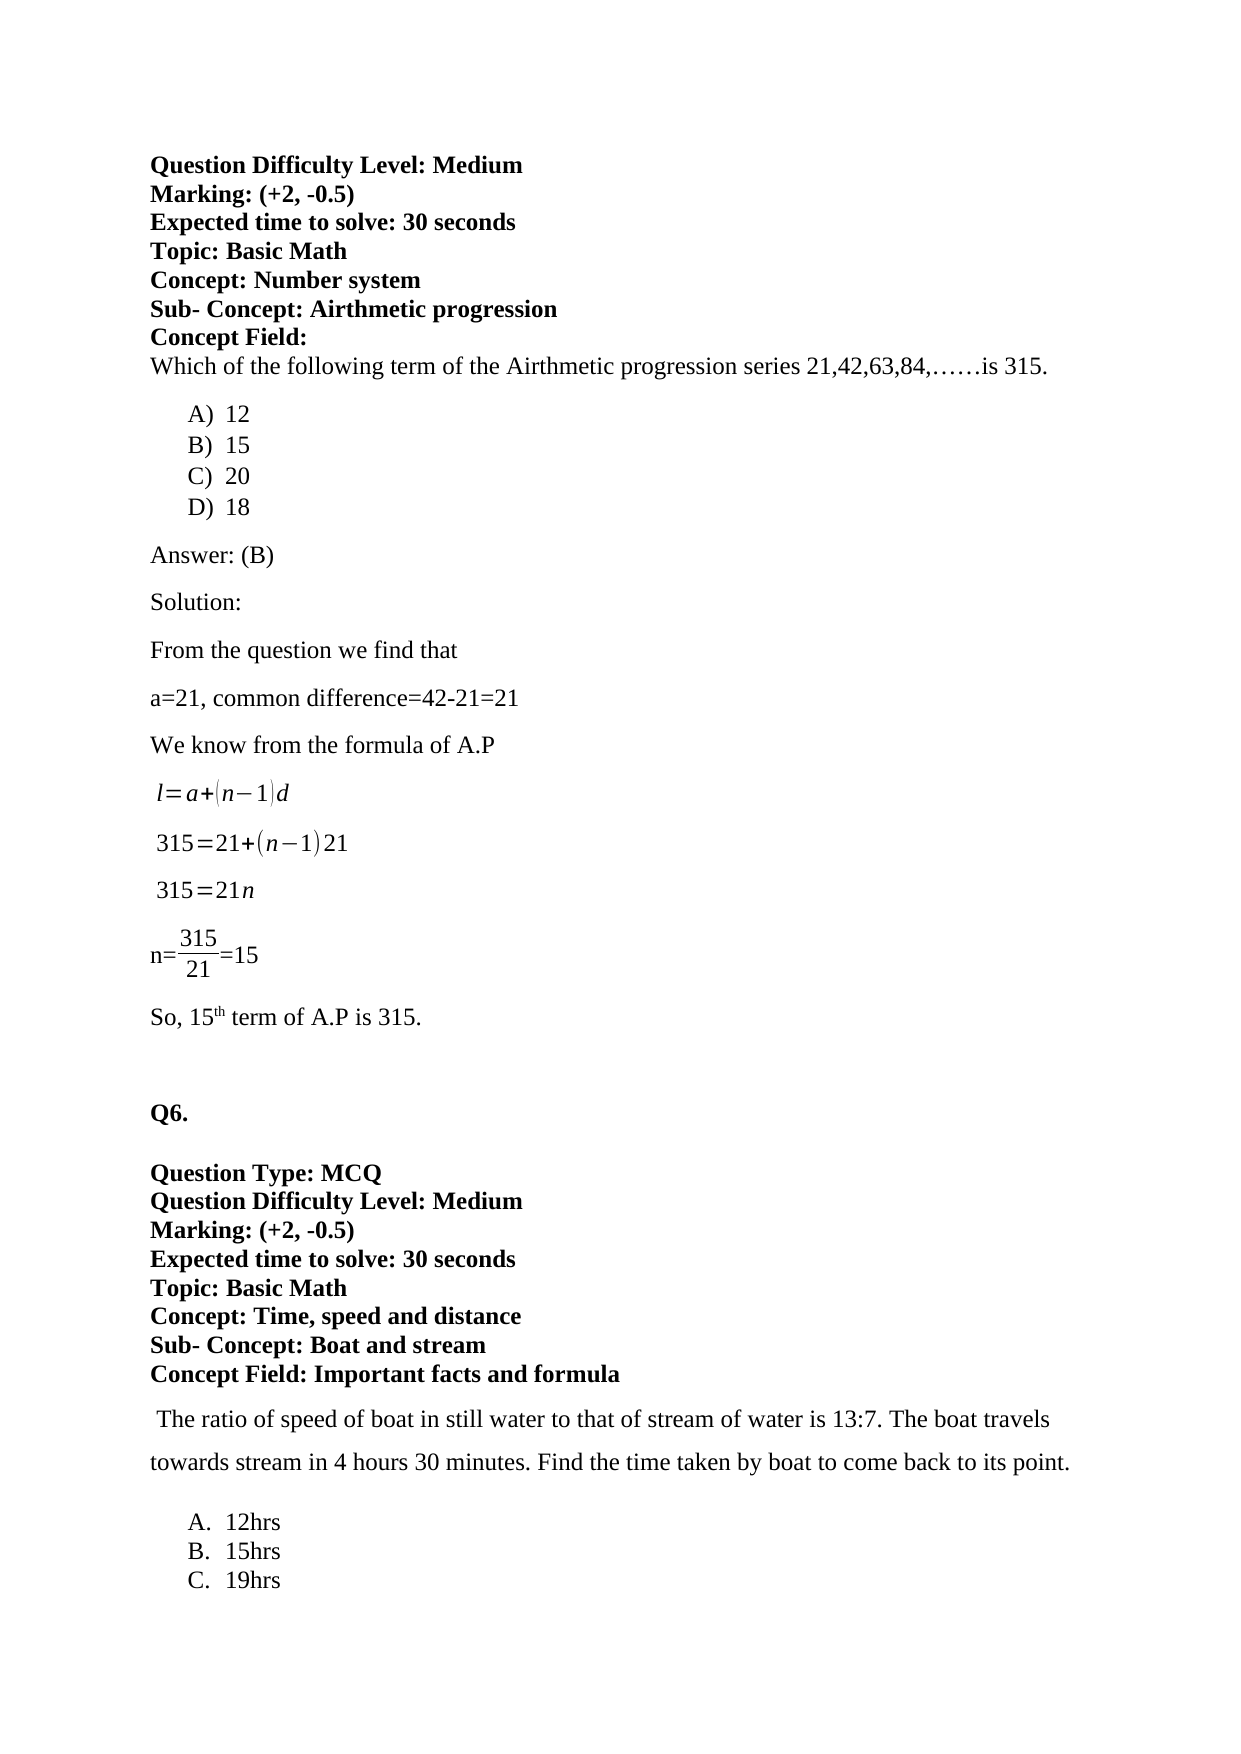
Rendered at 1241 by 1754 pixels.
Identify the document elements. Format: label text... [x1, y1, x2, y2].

text Question Type: MCQ [150, 1158, 1090, 1186]
text We know from the formula of A.P [150, 731, 1090, 759]
text Marking: (+2, -0.5) [150, 1215, 1090, 1244]
text Marking: (+2, -0.5) [150, 179, 1090, 207]
text So, 15th term of A.P is 315. [150, 1002, 1090, 1031]
list 15hrs [187, 1536, 1090, 1565]
text Q6. [150, 1098, 1090, 1127]
text Concept Field: [150, 322, 1090, 351]
text Topic: Basic Math [150, 1273, 1090, 1301]
text n==15 [150, 924, 1090, 983]
text Concept Field: Important facts and formula [150, 1359, 1090, 1388]
text Answer: (B) [150, 540, 1090, 568]
list 20 [187, 461, 1090, 490]
text Concept: Number system [150, 265, 1090, 294]
text From the question we find that [150, 635, 1090, 664]
text The ratio of speed of boat in still water to that of stream of water is 13:7. The boat travels towards stream in 4 hours 30 minutes. Find the time taken by boat to come back to its point. [150, 1404, 1090, 1476]
text Question Difficulty Level: Medium [150, 150, 1090, 179]
list 15 [187, 430, 1090, 459]
list 12 [187, 399, 1090, 428]
list 18 [187, 492, 1090, 521]
text Topic: Basic Math [150, 236, 1090, 265]
text Which of the following term of the Airthmetic progression series 21,42,63,84,……is 315. [150, 351, 1090, 380]
text Sub- Concept: Boat and stream [150, 1330, 1090, 1359]
text Expected time to solve: 30 seconds [150, 1244, 1090, 1273]
list 19hrs [187, 1565, 1090, 1593]
list 12hrs [187, 1507, 1090, 1536]
text Concept: Time, speed and distance [150, 1301, 1090, 1330]
text Question Difficulty Level: Medium [150, 1186, 1090, 1215]
text Sub- Concept: Airthmetic progression [150, 294, 1090, 322]
text Solution: [150, 587, 1090, 616]
text Expected time to solve: 30 seconds [150, 207, 1090, 236]
text a=21, common difference=42-21=21 [150, 683, 1090, 712]
